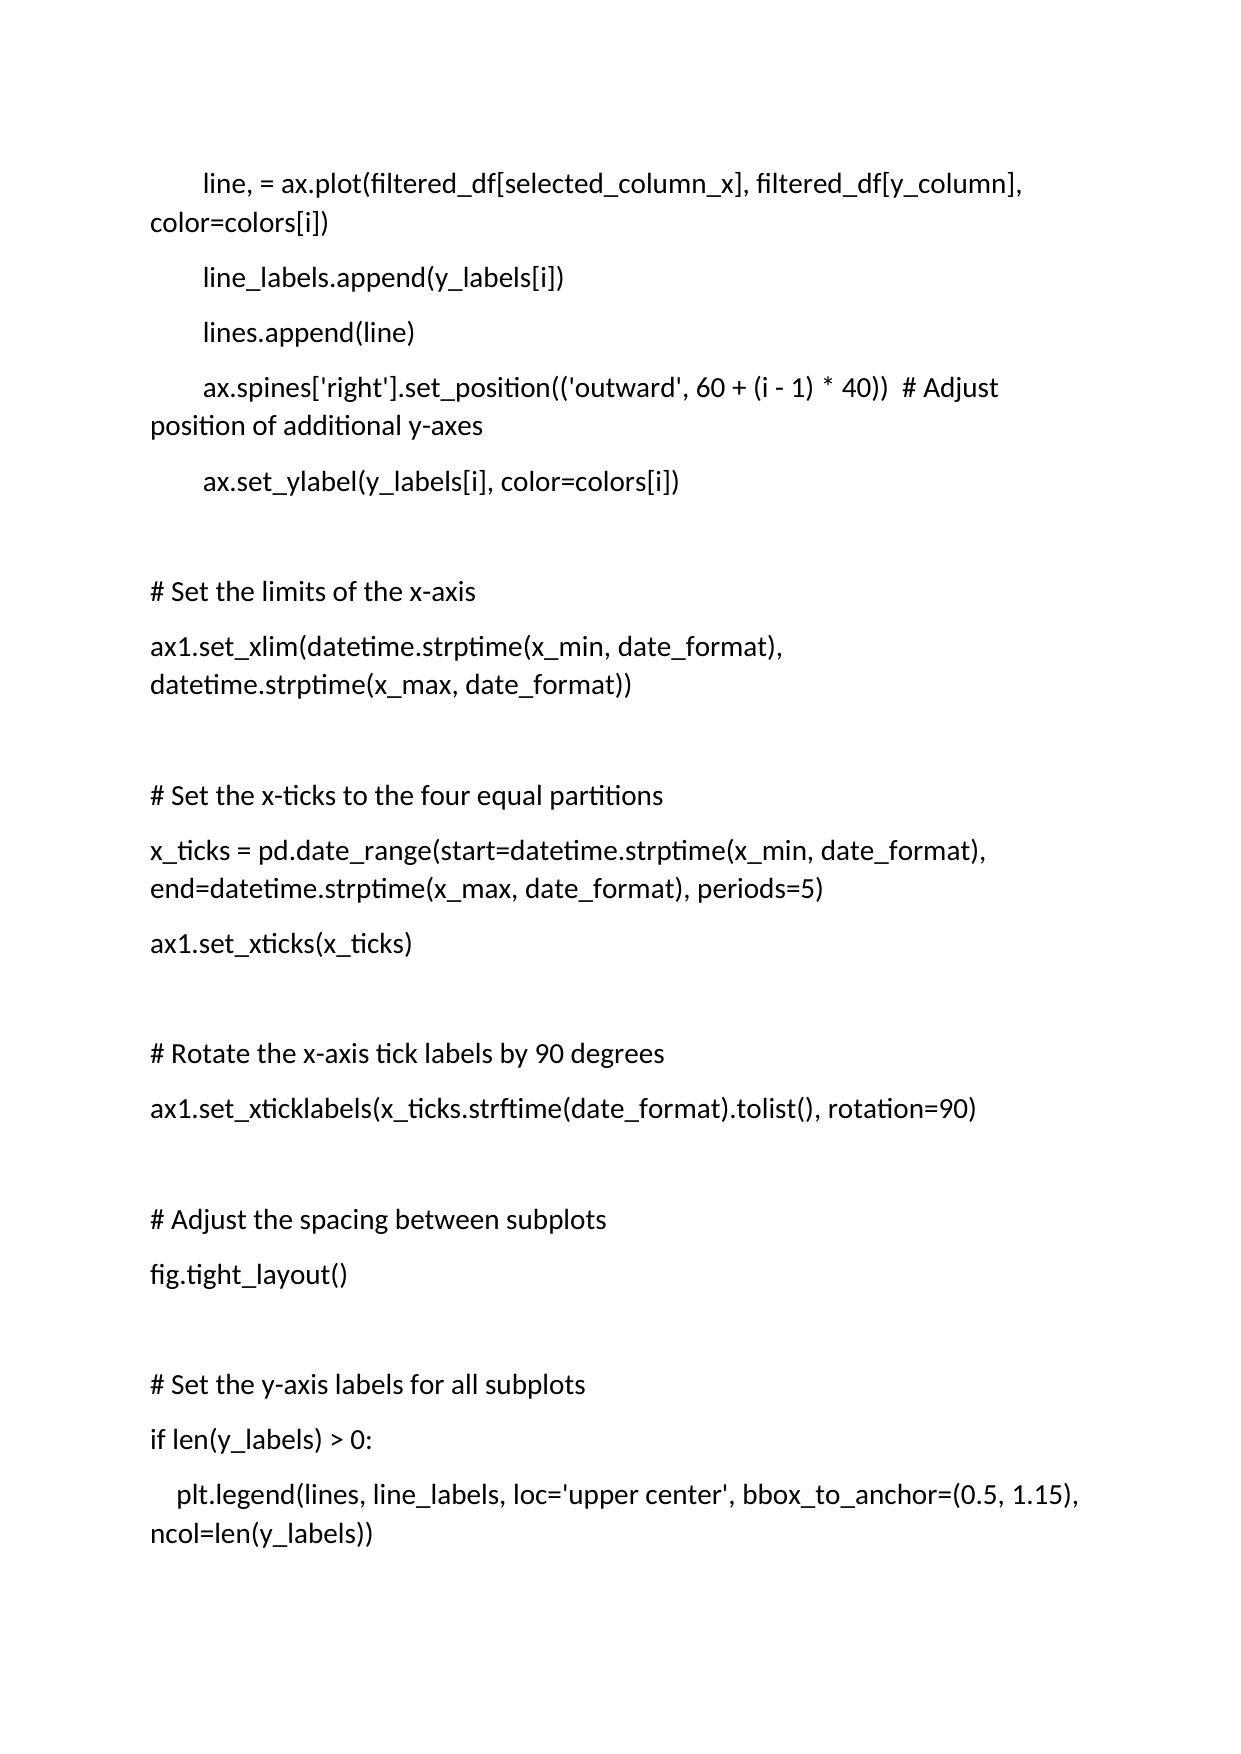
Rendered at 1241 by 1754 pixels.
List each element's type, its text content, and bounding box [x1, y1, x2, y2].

text # Adjust the spacing between subplots [150, 1201, 1090, 1236]
text line_labels.append(y_labels[i]) [150, 259, 1090, 294]
text # Set the y-axis labels for all subplots [150, 1366, 1090, 1402]
text # Set the limits of the x-axis [150, 573, 1090, 608]
text ax1.set_xlim(datetime.strptime(x_min, date_format), datetime.strptime(x_max, date_format)) [150, 628, 1090, 702]
text # Rotate the x-axis tick labels by 90 degrees [150, 1035, 1090, 1071]
text fig.tight_layout() [150, 1256, 1090, 1291]
text ax1.set_xticklabels(x_ticks.strftime(date_format).tolist(), rotation=90) [150, 1091, 1090, 1126]
text ax.spines['right'].set_position(('outward', 60 + (i - 1) * 40)) # Adjust position of additional y-axes [150, 369, 1090, 443]
text lines.append(line) [150, 314, 1090, 349]
text ax1.set_xticks(x_ticks) [150, 925, 1090, 961]
text # Set the x-ticks to the four equal partitions [150, 777, 1090, 812]
text ax.set_ylabel(y_labels[i], color=colors[i]) [150, 463, 1090, 498]
text if len(y_labels) > 0: [150, 1421, 1090, 1457]
text line, = ax.plot(filtered_df[selected_column_x], filtered_df[y_column], color=colors[i]) [150, 165, 1090, 239]
text plt.legend(lines, line_labels, loc='upper center', bbox_to_anchor=(0.5, 1.15), ncol=len(y_labels)) [150, 1476, 1090, 1550]
text x_ticks = pd.date_range(start=datetime.strptime(x_min, date_format), end=datetime.strptime(x_max, date_format), periods=5) [150, 832, 1090, 906]
